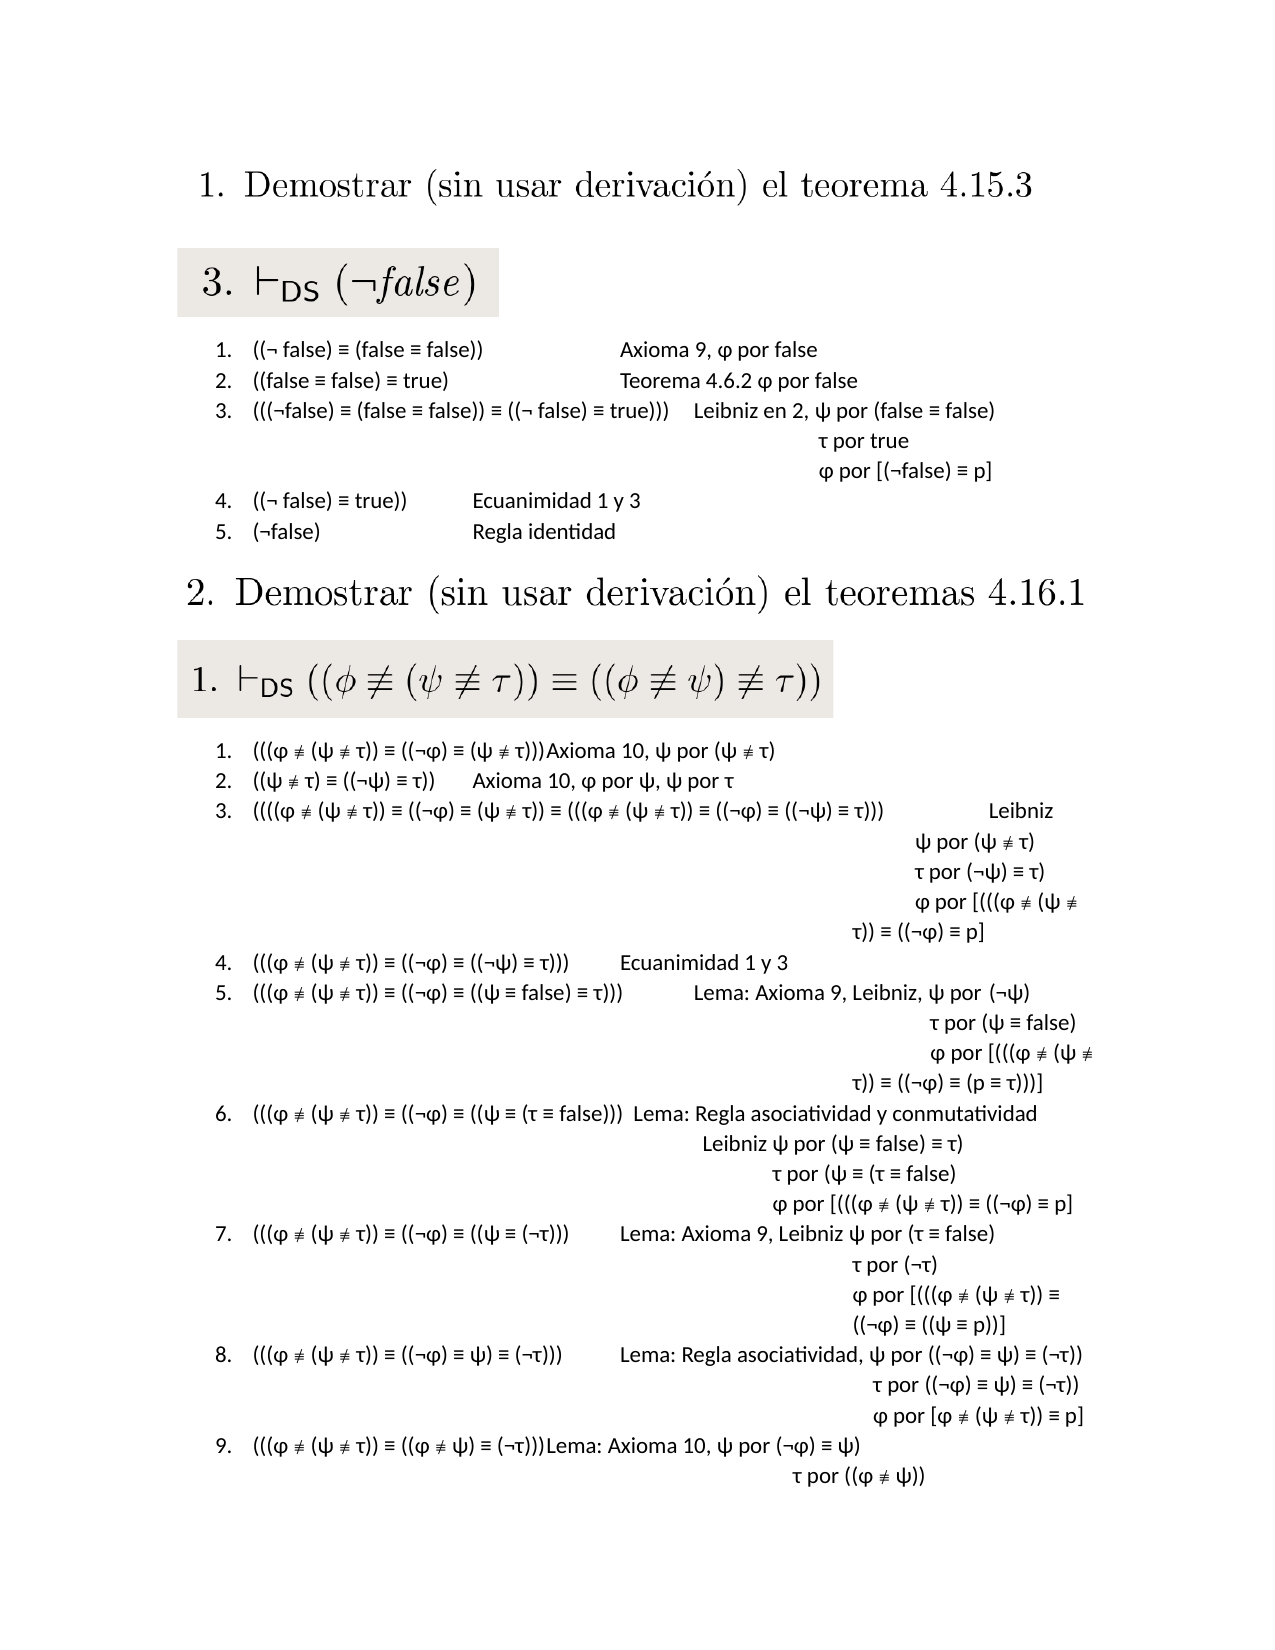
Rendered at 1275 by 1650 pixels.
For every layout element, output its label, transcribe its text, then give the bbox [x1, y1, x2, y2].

list ψ por (ψ ≢ τ) [852, 827, 1098, 855]
list ɸ por [(((ɸ ≢ (ψ ≢ τ)) ≡ ((¬ɸ) ≡ ((ψ ≡ p))] [852, 1280, 1098, 1338]
list ɸ por [(((ɸ ≢ (ψ ≢ τ)) ≡ ((¬ɸ) ≡ p] [702, 1189, 1098, 1217]
list τ por ((ɸ ≢ ψ)) [777, 1461, 1098, 1489]
picture [177, 248, 499, 317]
picture [177, 147, 1098, 230]
list (((ɸ ≢ (ψ ≢ τ)) ≡ ((¬ɸ) ≡ ((¬ψ) ≡ τ))) Ecuanimidad 1 y 3 [215, 948, 1098, 976]
list ((¬ false) ≡ (false ≡ false)) Axioma 9, ɸ por false [215, 336, 1098, 364]
list (((ɸ ≢ (ψ ≢ τ)) ≡ ((¬ɸ) ≡ ψ) ≡ (¬τ))) Lema: Regla asociatividad, ψ por ((¬ɸ) ≡ ψ) ≡ (¬τ)) [215, 1340, 1098, 1368]
list ((ψ ≢ τ) ≡ ((¬ψ) ≡ τ)) Axioma 10, ɸ por ψ, ψ por τ [215, 766, 1098, 794]
list ɸ por [(¬false) ≡ p] [777, 456, 1098, 484]
list Leibniz ψ por (ψ ≡ false) ≡ τ) [702, 1129, 1098, 1157]
list τ por (¬τ) [852, 1250, 1098, 1278]
list (¬false) Regla identidad [215, 517, 1098, 545]
list τ por (¬ψ) ≡ τ) [852, 857, 1098, 885]
list ɸ por [(((ɸ ≢ (ψ ≢ τ)) ≡ ((¬ɸ) ≡ (p ≡ τ)))] [852, 1038, 1098, 1096]
list τ por (ψ ≡ (τ ≡ false) [702, 1159, 1098, 1187]
list ɸ por [(((ɸ ≢ (ψ ≢ τ)) ≡ ((¬ɸ) ≡ p] [852, 887, 1098, 945]
list (((¬false) ≡ (false ≡ false)) ≡ ((¬ false) ≡ true))) Leibniz en 2, ψ por (false ≡ false) [215, 396, 1098, 424]
list τ por true [777, 426, 1098, 454]
picture [177, 563, 1098, 622]
list ɸ por [ɸ ≢ (ψ ≢ τ)) ≡ p] [852, 1401, 1098, 1429]
list ((((ɸ ≢ (ψ ≢ τ)) ≡ ((¬ɸ) ≡ (ψ ≢ τ)) ≡ (((ɸ ≢ (ψ ≢ τ)) ≡ ((¬ɸ) ≡ ((¬ψ) ≡ τ))) Leibniz [215, 797, 1098, 824]
picture [177, 640, 834, 718]
list (((ɸ ≢ (ψ ≢ τ)) ≡ ((¬ɸ) ≡ ((ψ ≡ false) ≡ τ))) Lema: Axioma 9, Leibniz, ψ por (¬ψ) [215, 978, 1098, 1006]
list (((ɸ ≢ (ψ ≢ τ)) ≡ ((ɸ ≢ ψ) ≡ (¬τ))) Lema: Axioma 10, ψ por (¬ɸ) ≡ ψ) [215, 1431, 1098, 1459]
list τ por ((¬ɸ) ≡ ψ) ≡ (¬τ)) [852, 1371, 1098, 1398]
list ((¬ false) ≡ true)) Ecuanimidad 1 y 3 [215, 487, 1098, 515]
list (((ɸ ≢ (ψ ≢ τ)) ≡ ((¬ɸ) ≡ (ψ ≢ τ))) Axioma 10, ψ por (ψ ≢ τ) [215, 736, 1098, 764]
list τ por (ψ ≡ false) [852, 1008, 1098, 1036]
list (((ɸ ≢ (ψ ≢ τ)) ≡ ((¬ɸ) ≡ ((ψ ≡ (τ ≡ false))) Lema: Regla asociatividad y conmutatividad [215, 1099, 1098, 1127]
list ((false ≡ false) ≡ true) Teorema 4.6.2 ɸ por false [215, 366, 1098, 394]
list (((ɸ ≢ (ψ ≢ τ)) ≡ ((¬ɸ) ≡ ((ψ ≡ (¬τ))) Lema: Axioma 9, Leibniz ψ por (τ ≡ false) [215, 1219, 1098, 1247]
